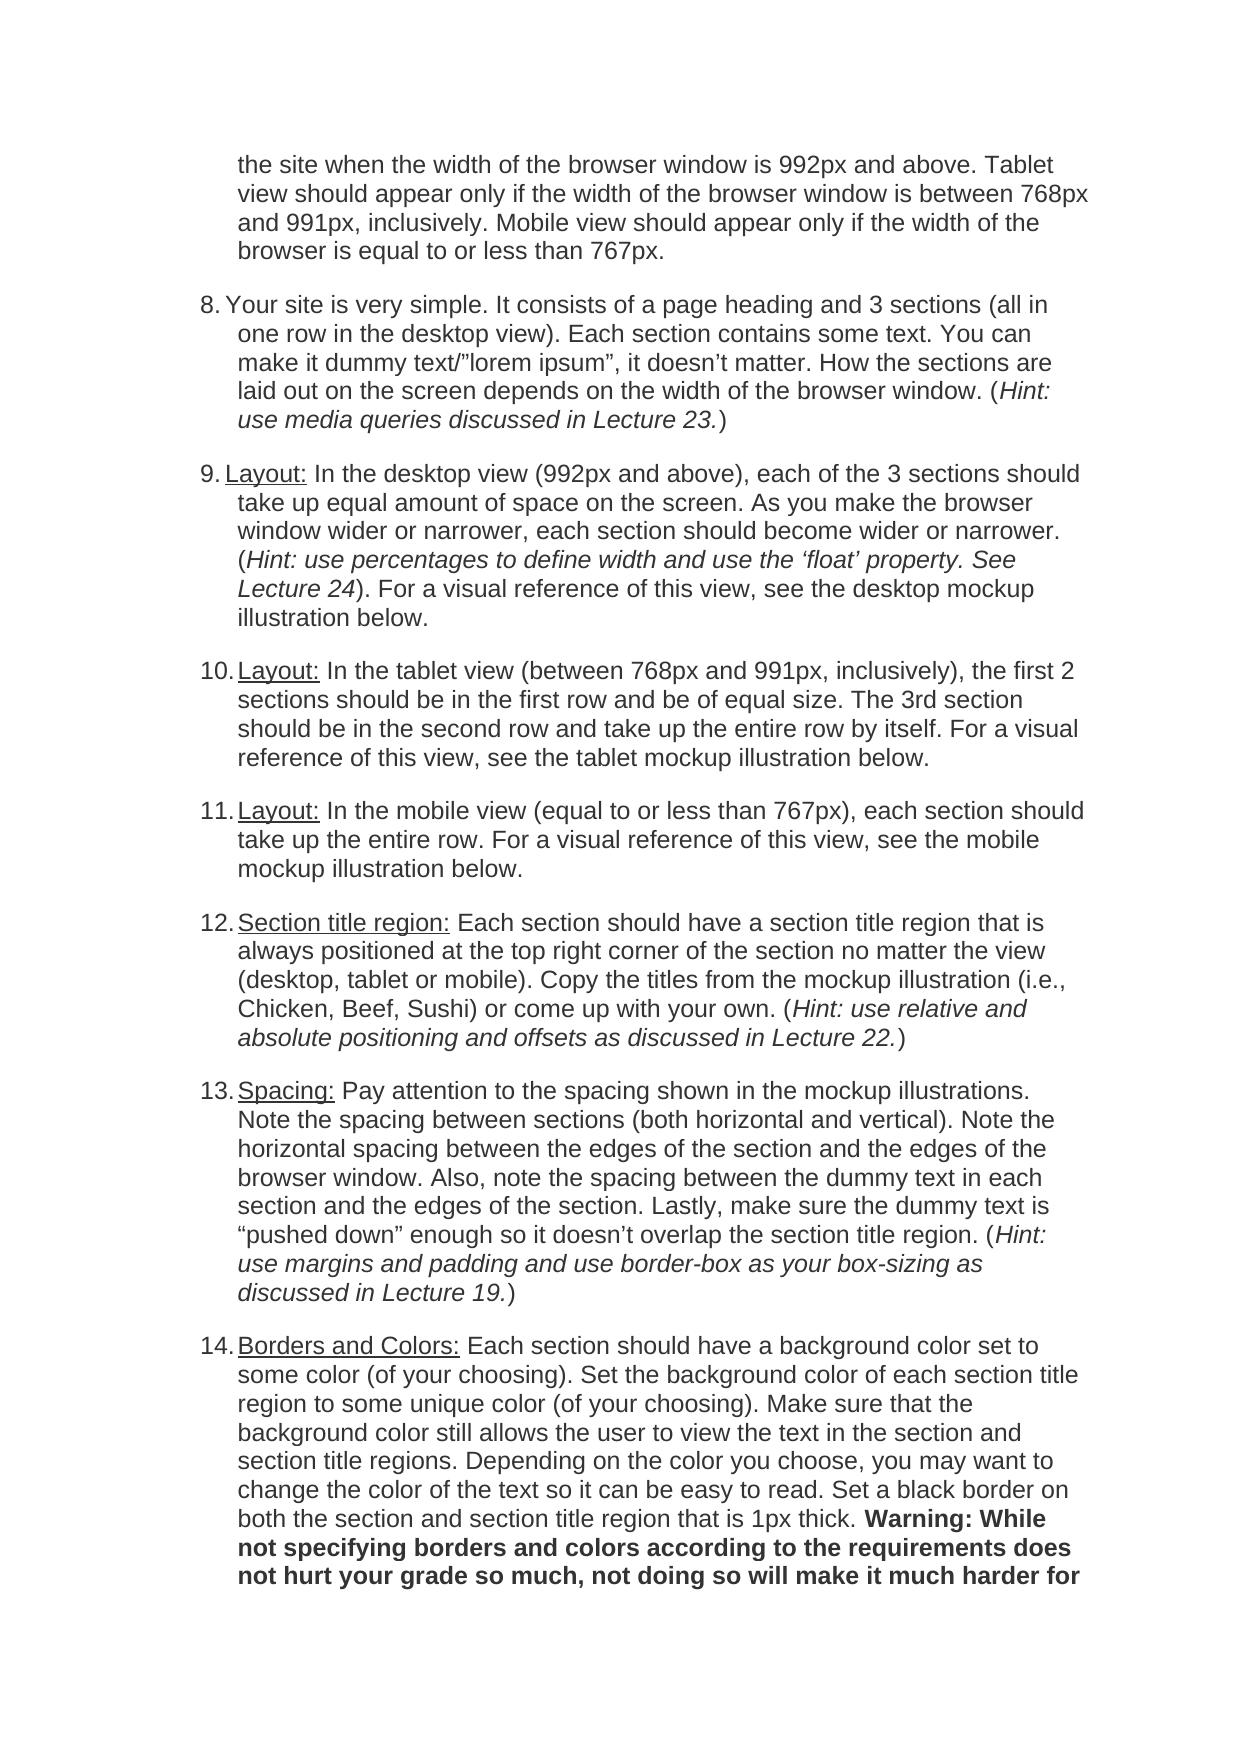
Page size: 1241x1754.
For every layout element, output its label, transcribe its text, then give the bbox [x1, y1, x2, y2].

list Section title region: Each section should have a section title region that is always positioned at the top right corner of the section no matter the view (desktop, tablet or mobile). Copy the titles from the mockup illustration (i.e., Chicken, Beef, Sushi) or come up with your own. (Hint: use relative and absolute positioning and offsets as discussed in Lecture 22.) [200, 907, 1090, 1051]
list Layout: In the mobile view (equal to or less than 767px), each section should take up the entire row. For a visual reference of this view, see the mobile mockup illustration below. [524, 796, 1090, 882]
list Layout: In the tablet view (between 768px and 991px, inclusively), the first 2 sections should be in the first row and be of equal size. The 3rd section should be in the second row and take up the entire row by itself. For a visual reference of this view, see the tablet mockup illustration below. [200, 656, 1090, 771]
list Your site is very simple. It consists of a page heading and 3 sections (all in one row in the desktop view). Each section contains some text. You can make it dummy text/”lorem ipsum”, it doesn’t matter. How the sections are laid out on the screen depends on the width of the browser window. (Hint: use media queries discussed in Lecture 23.) [200, 290, 1090, 434]
list Spacing: Pay attention to the spacing shown in the mockup illustrations. Note the spacing between sections (both horizontal and vertical). Note the horizontal spacing between the edges of the section and the edges of the browser window. Also, note the spacing between the dummy text in each section and the edges of the section. Lastly, make sure the dummy text is “pushed down” enough so it doesn’t overlap the section title region. (Hint: use margins and padding and use border-box as your box-sizing as discussed in Lecture 19.) [200, 1076, 1090, 1306]
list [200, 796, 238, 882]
list Layout: In the desktop view (992px and above), each of the 3 sections should take up equal amount of space on the screen. As you make the browser window wider or narrower, each section should become wider or narrower. (Hint: use percentages to define width and use the ‘float’ property. See Lecture 24). For a visual reference of this view, see the desktop mockup illustration below. [200, 459, 1090, 631]
